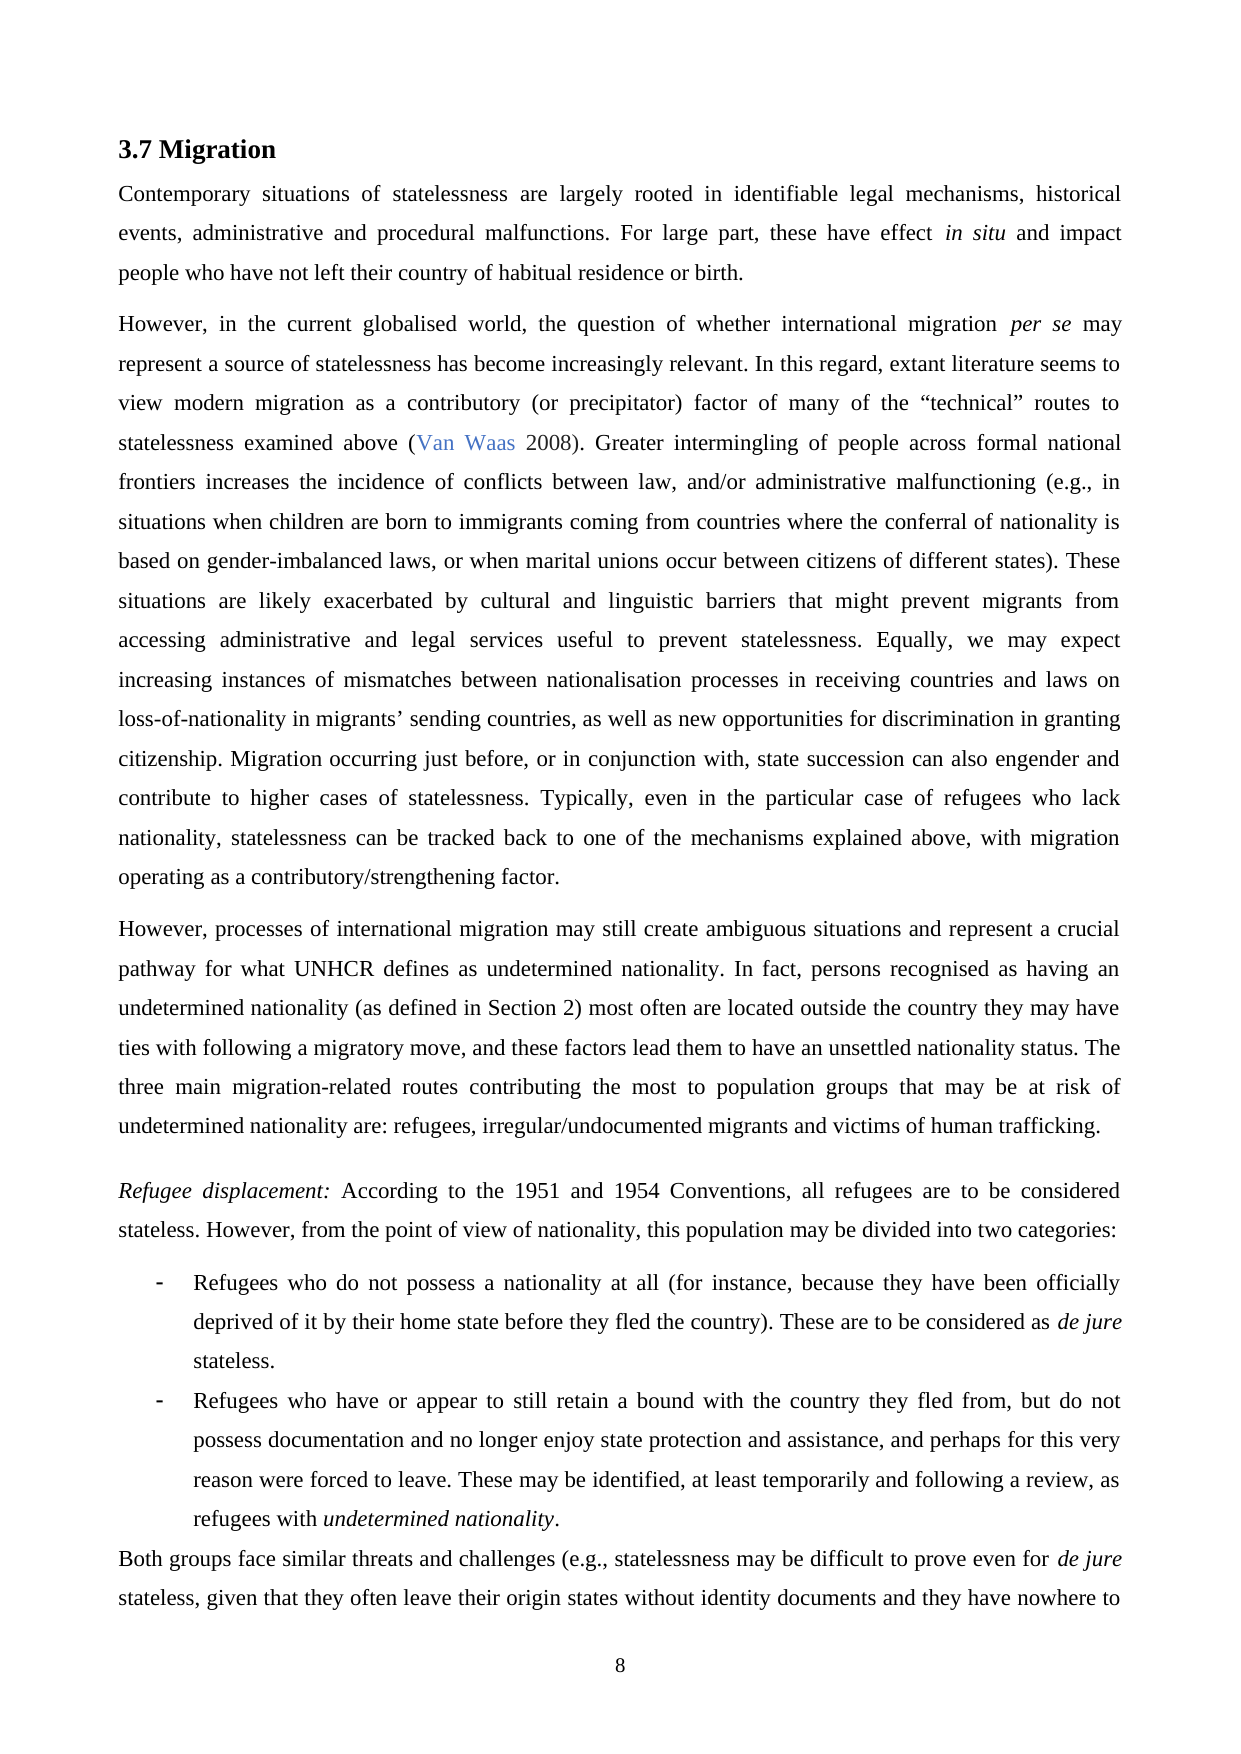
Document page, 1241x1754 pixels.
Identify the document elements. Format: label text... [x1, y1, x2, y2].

list Refugees who do not possess a nationality at all (for instance, because they have been officially deprived of it by their home state before they fled the country). These are to be considered as de jure stateless. [156, 1268, 1122, 1374]
text However, in the current globalised world, the question of whether international migration per se may represent a source of statelessness has become increasingly relevant. In this regard, extant literature seems to view modern migration as a contributory (or precipitator) factor of many of the “technical” routes to statelessness examined above (Van Waas 2008). Greater intermingling of people across formal national frontiers increases the incidence of conflicts between law, and/or administrative malfunctioning (e.g., in situations when children are born to immigrants coming from countries where the conferral of nationality is based on gender-imbalanced laws, or when marital unions occur between citizens of different states). These situations are likely exacerbated by cultural and linguistic barriers that might prevent migrants from accessing administrative and legal services useful to prevent statelessness. Equally, we may expect increasing instances of mismatches between nationalisation processes in receiving countries and laws on loss-of-nationality in migrants’ sending countries, as well as new opportunities for discrimination in granting citizenship. Migration occurring just before, or in conjunction with, state succession can also engender and contribute to higher cases of statelessness. Typically, even in the particular case of refugees who lack nationality, statelessness can be tracked back to one of the mechanisms explained above, with migration operating as a contributory/strengthening factor. [118, 311, 1122, 889]
list Refugees who have or appear to still retain a bound with the country they fled from, but do not possess documentation and no longer enjoy state protection and assistance, and perhaps for this very reason were forced to leave. These may be identified, at least temporarily and following a review, as refugees with undetermined nationality. [156, 1387, 1122, 1532]
text However, processes of international migration may still create ambiguous situations and represent a crucial pathway for what UNHCR defines as undetermined nationality. In fact, persons recognised as having an undetermined nationality (as defined in Section 2) most often are located outside the country they may have ties with following a migratory move, and these factors lead them to have an unsettled nationality status. The three main migration-related routes contributing the most to population groups that may be at risk of undetermined nationality are: refugees, irregular/undocumented migrants and victims of human trafficking. [118, 915, 1122, 1139]
text Refugee displacement: According to the 1951 and 1954 Conventions, all refugees are to be considered stateless. However, from the point of view of nationality, this population may be divided into two categories: [118, 1177, 1122, 1243]
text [118, 1545, 1122, 1611]
subtitle 3.7 Migration [118, 133, 1122, 164]
text Contemporary situations of statelessness are largely rooted in identifiable legal mechanisms, historical events, administrative and procedural malfunctions. For large part, these have effect in situ and impact people who have not left their country of habitual residence or birth. [118, 179, 1122, 285]
